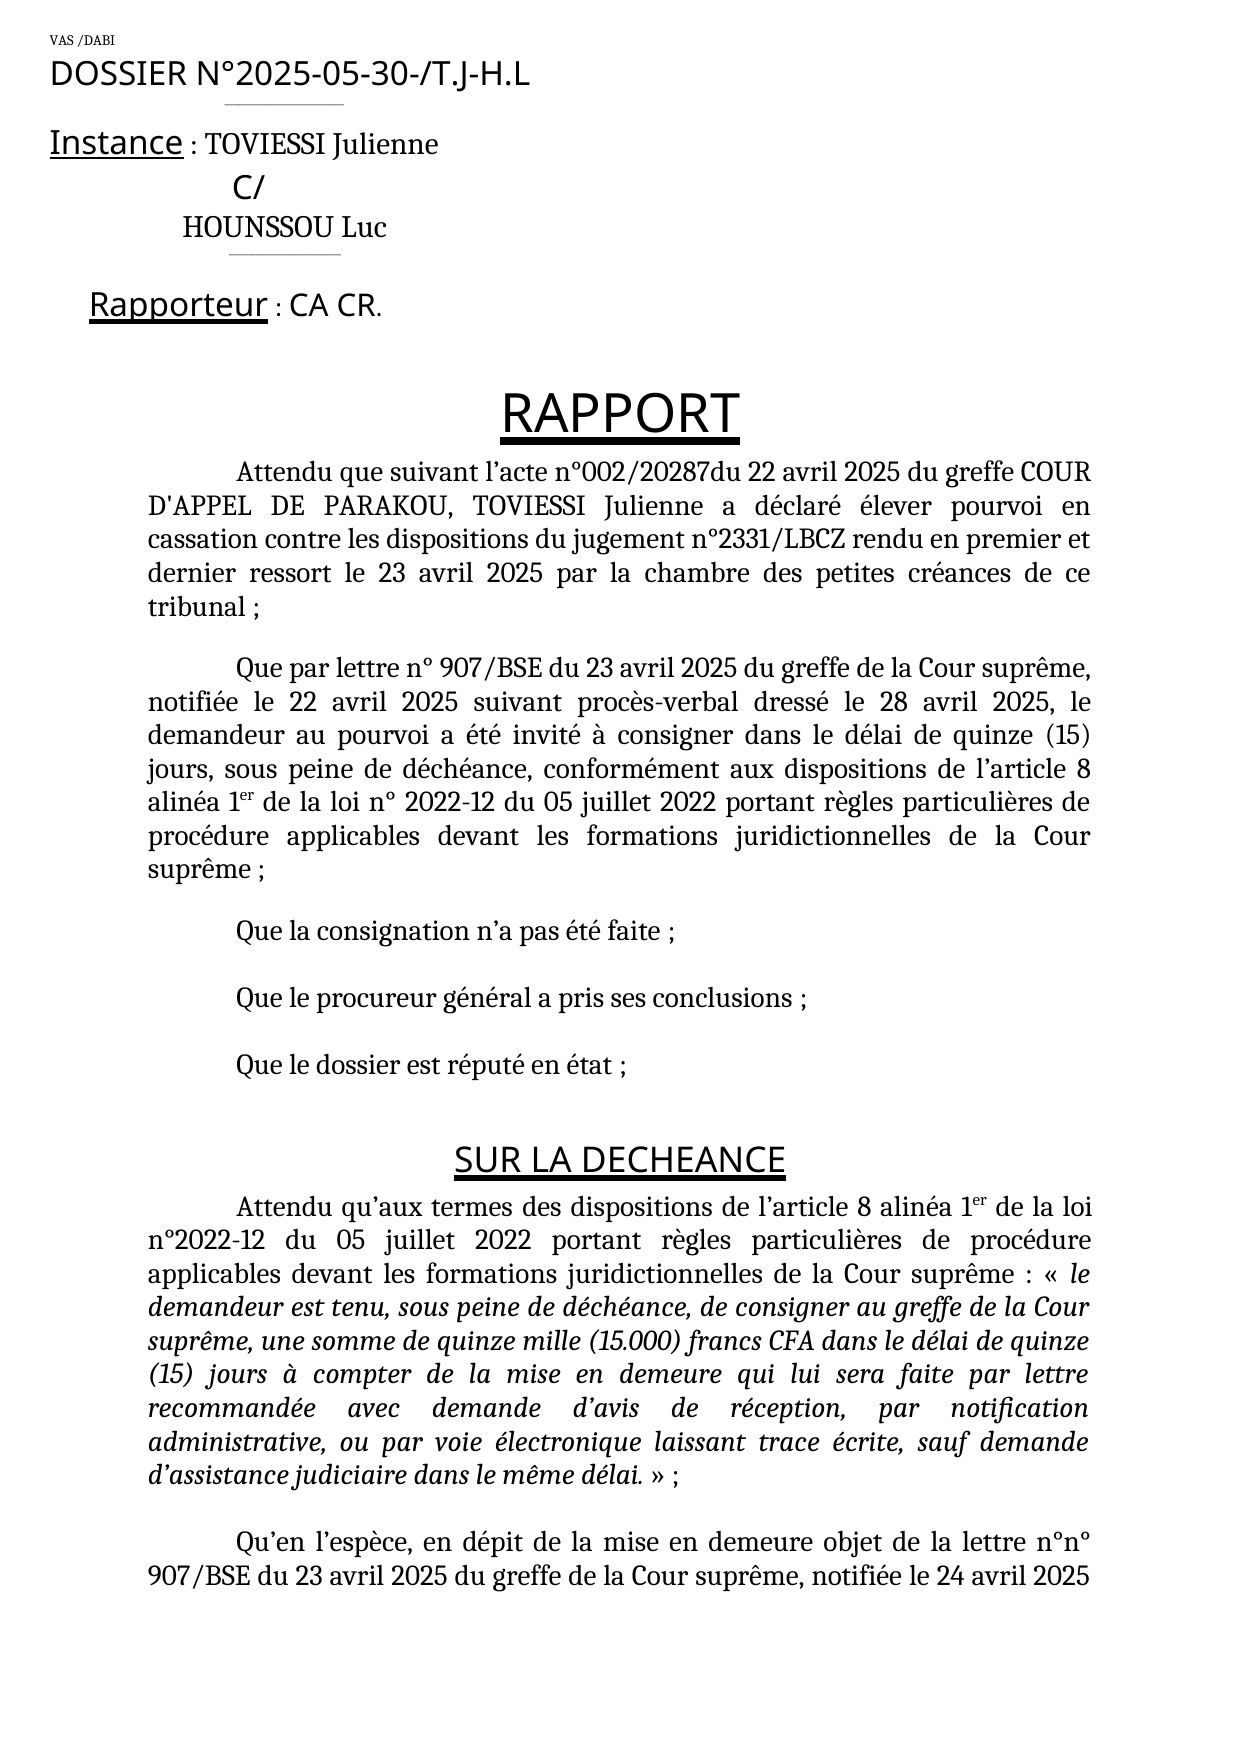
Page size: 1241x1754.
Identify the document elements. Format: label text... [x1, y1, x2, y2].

text Attendu qu’aux termes des dispositions de l’article 8 alinéa 1er de la loi n°2022-12 du 05 juillet 2022 portant règles particulières de procédure applicables devant les formations juridictionnelles de la Cour suprême : « le demandeur est tenu, sous peine de déchéance, de consigner au greffe de la Cour suprême, une somme de quinze mille (15.000) francs CFA dans le délai de quinze (15) jours à compter de la mise en demeure qui lui sera faite par lettre recommandée avec demande d’avis de réception, par notification administrative, ou par voie électronique laissant trace écrite, sauf demande d’assistance judiciaire dans le même délai. » ; [148, 1190, 1093, 1492]
text Que la consignation n’a pas été faite ; [148, 914, 1093, 948]
text Que par lettre n° 907/BSE du 23 avril 2025 du greffe de la Cour suprême, notifiée le 22 avril 2025 suivant procès-verbal dressé le 28 avril 2025, le demandeur au pourvoi a été invité à consigner dans le délai de quinze (15) jours, sous peine de déchéance, conformément aux dispositions de l’article 8 alinéa 1er de la loi n° 2022-12 du 05 juillet 2022 portant règles particulières de procédure applicables devant les formations juridictionnelles de la Cour suprême ; [148, 651, 1093, 886]
text Rapporteur : CA CR. [88, 281, 1093, 327]
text Que le dossier est réputé en état ; [148, 1048, 1093, 1082]
text Que le procureur général a pris ses conclusions ; [148, 981, 1093, 1015]
text SUR LA DECHEANCE [148, 1134, 1093, 1183]
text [148, 1525, 1093, 1592]
text Attendu que suivant l’acte n°002/20287 du 22 avril 2025 du greffe COUR D'APPEL DE PARAKOU, TOVIESSI Julienne a déclaré élever pourvoi en cassation contre les dispositions du jugement n°2331/LBCZ rendu en premier et dernier ressort le 23 avril 2025 par la chambre des petites créances de ce tribunal ; [148, 456, 1093, 623]
text RAPPORT [148, 374, 1093, 448]
